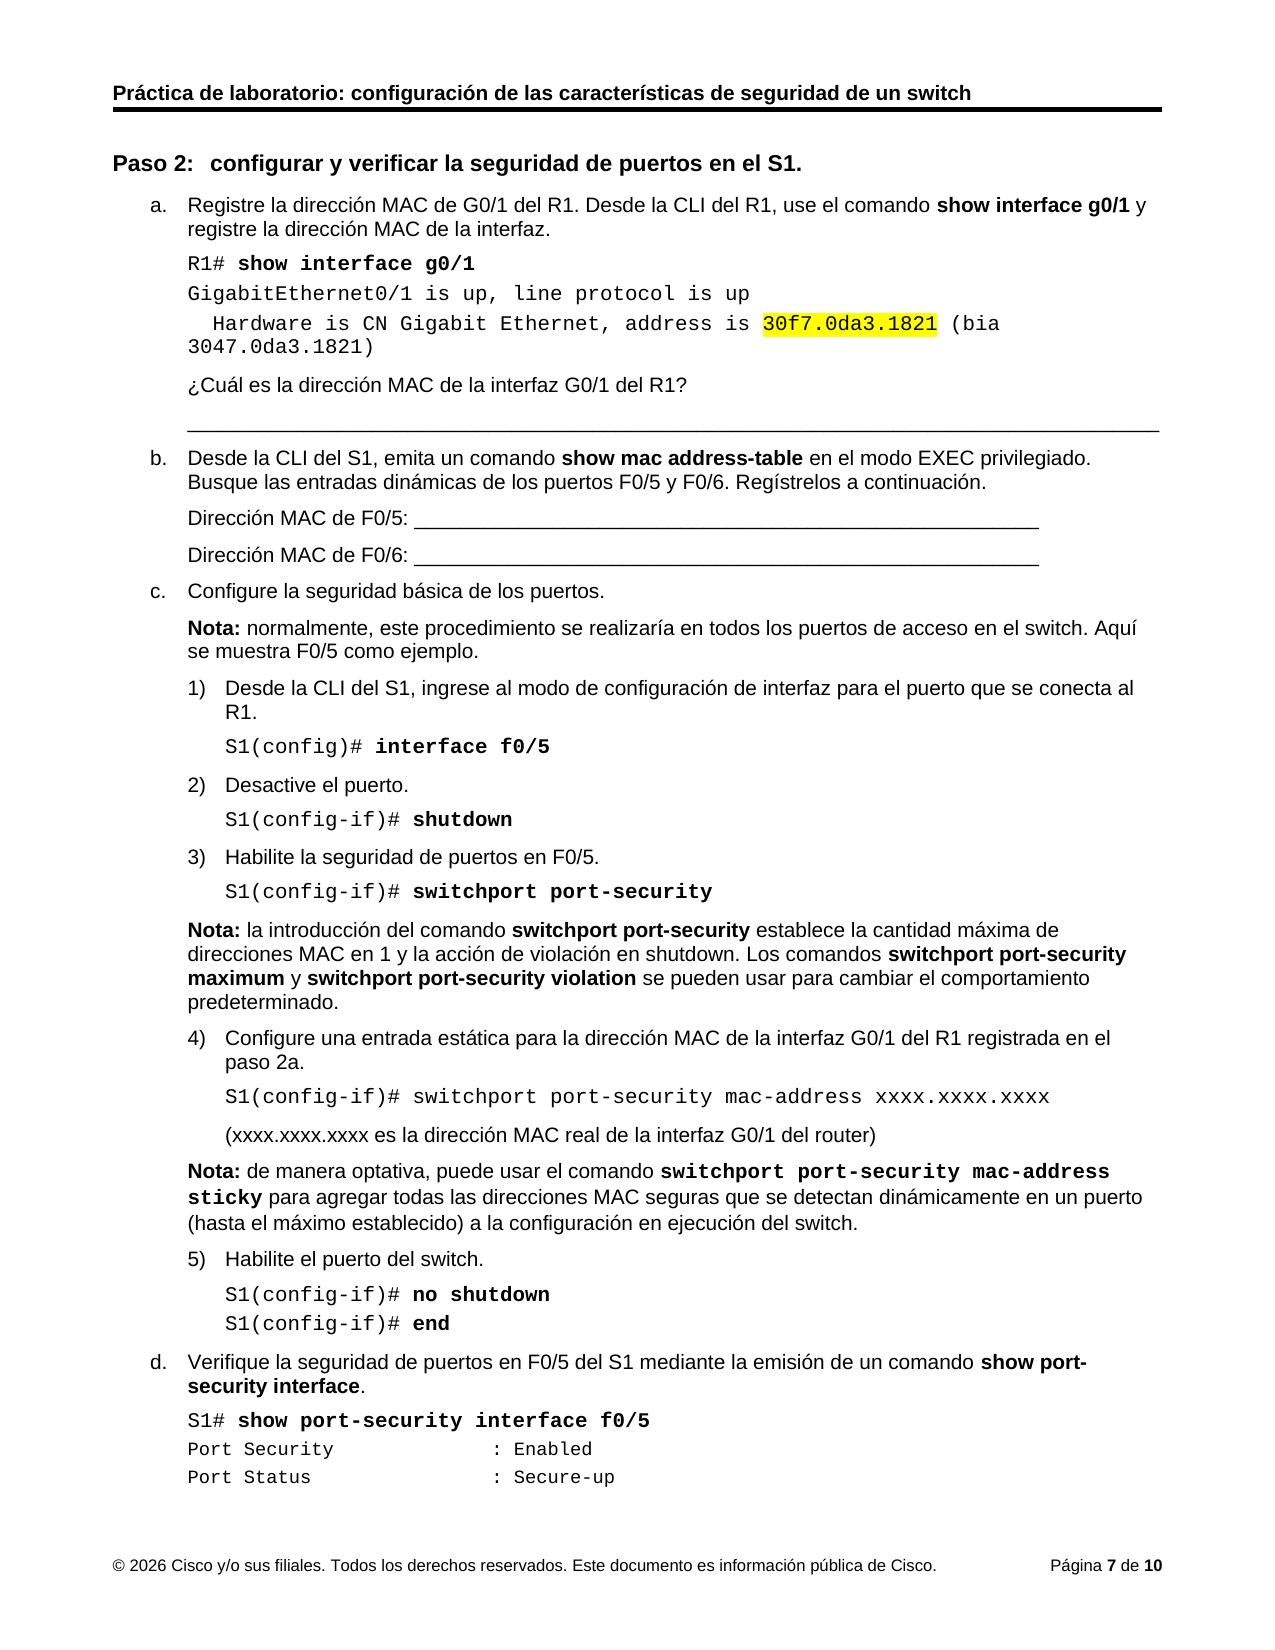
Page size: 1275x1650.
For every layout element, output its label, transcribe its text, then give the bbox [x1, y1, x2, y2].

text ¿Cuál es la dirección MAC de la interfaz G0/1 del R1? [187, 373, 1162, 397]
text Configure la seguridad básica de los puertos. [150, 579, 1162, 603]
text Dirección MAC de F0/6: ______________________________________________________ [187, 542, 1162, 566]
text Habilite la seguridad de puertos en F0/5. [187, 845, 1162, 869]
text Dirección MAC de F0/5: ______________________________________________________ [187, 506, 1162, 530]
text Port Security : Enabled [187, 1440, 1162, 1461]
text configurar y verificar la seguridad de puertos en el S1. [112, 150, 1162, 176]
text Desactive el puerto. [187, 772, 1162, 796]
text Configure una entrada estática para la dirección MAC de la interfaz G0/1 del R1 registrada en el paso 2a. [187, 1026, 1162, 1074]
text Nota: de manera optativa, puede usar el comando switchport port-security mac-address sticky para agregar todas las direcciones MAC seguras que se detectan dinámicamente en un puerto (hasta el máximo establecido) a la configuración en ejecución del switch. [187, 1159, 1162, 1234]
text Nota: la introducción del comando switchport port-security establece la cantidad máxima de direcciones MAC en 1 y la acción de violación en shutdown. Los comandos switchport port-security maximum y switchport port-security violation se pueden usar para cambiar el comportamiento predeterminado. [187, 918, 1162, 1013]
text GigabitEthernet0/1 is up, line protocol is up [187, 283, 1162, 307]
text (xxxx.xxxx.xxxx es la dirección MAC real de la interfaz G0/1 del router) [225, 1122, 1162, 1146]
text S1# show port-security interface f0/5 [187, 1410, 1162, 1434]
text Registre la dirección MAC de G0/1 del R1. Desde la CLI del R1, use el comando show interface g0/1 y registre la dirección MAC de la interfaz. [150, 193, 1162, 241]
text Desde la CLI del S1, ingrese al modo de configuración de interfaz para el puerto que se conecta al R1. [187, 676, 1162, 724]
text S1(config)# interface f0/5 [225, 736, 1162, 760]
text S1(config-if)# switchport port-security mac-address xxxx.xxxx.xxxx [225, 1086, 1162, 1110]
text ____________________________________________________________________________________ [187, 409, 1162, 433]
text Nota: normalmente, este procedimiento se realizaría en todos los puertos de acceso en el switch. Aquí se muestra F0/5 como ejemplo. [187, 615, 1162, 663]
text S1(config-if)# no shutdown [225, 1283, 1162, 1307]
text R1# show interface g0/1 [187, 253, 1162, 277]
text S1(config-if)# shutdown [225, 809, 1162, 832]
text Verifique la seguridad de puertos en F0/5 del S1 mediante la emisión de un comando show port-security interface. [150, 1349, 1162, 1397]
text S1(config-if)# end [225, 1313, 1162, 1337]
text Desde la CLI del S1, emita un comando show mac address-table en el modo EXEC privilegiado. Busque las entradas dinámicas de los puertos F0/5 y F0/6. Regístrelos a continuación. [150, 446, 1162, 493]
text Hardware is CN Gigabit Ethernet, address is 30f7.0da3.1821 (bia 3047.0da3.1821) [187, 313, 1162, 360]
text S1(config-if)# switchport port-security [225, 881, 1162, 905]
text Port Status : Secure-up [187, 1467, 1162, 1489]
text Habilite el puerto del switch. [187, 1247, 1162, 1271]
